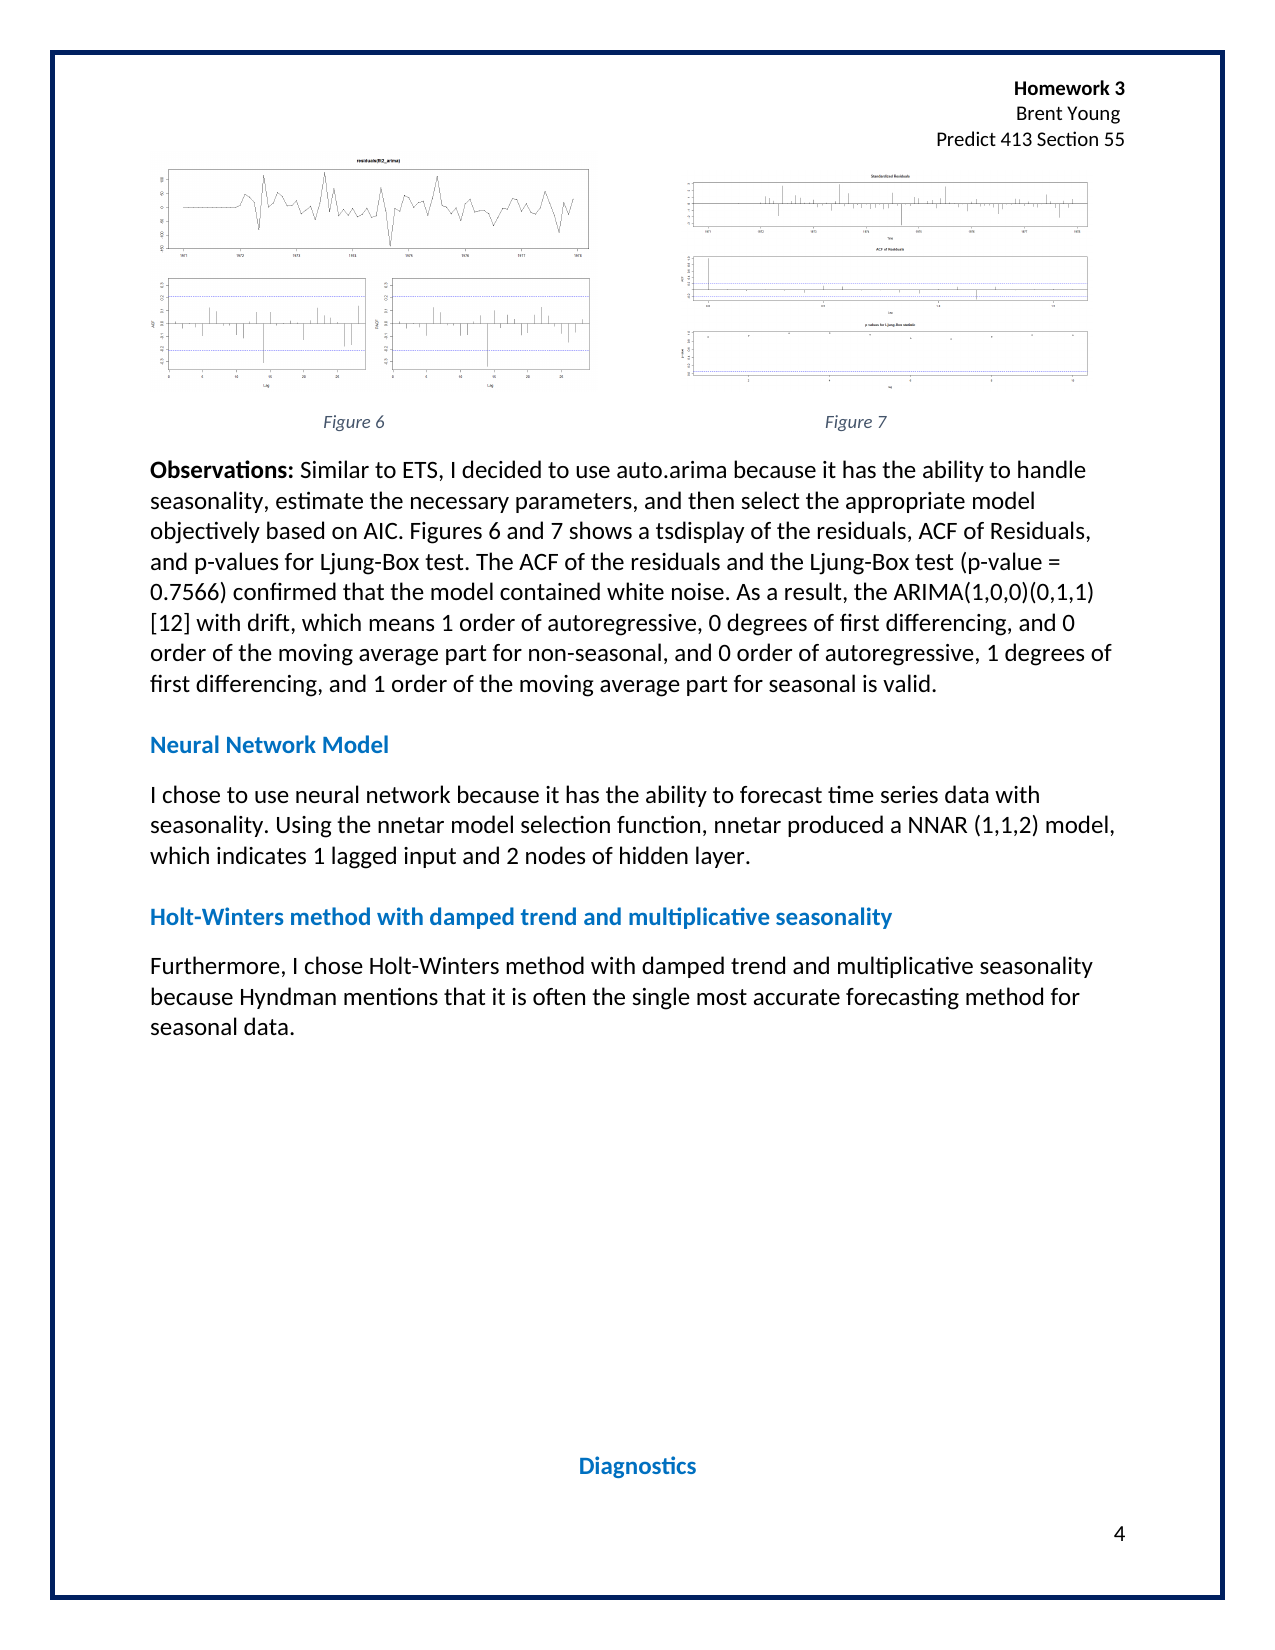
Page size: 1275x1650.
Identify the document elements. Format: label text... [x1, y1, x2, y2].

text Furthermore, I chose Holt-Winters method with damped trend and multiplicative seasonality because Hyndman mentions that it is often the single most accurate forecasting method for seasonal data. [150, 950, 1125, 1042]
text Figure 6 Figure 7 [150, 411, 1125, 434]
text Observations: Similar to ETS, I decided to use auto.arima because it has the ability to handle seasonality, estimate the necessary parameters, and then select the appropriate model objectively based on AIC. Figures 6 and 7 shows a tsdisplay of the residuals, ACF of Residuals, and p-values for Ljung-Box test. The ACF of the residuals and the Ljung-Box test (p-value = 0.7566) confirmed that the model contained white noise. As a result, the ARIMA(1,0,0)(0,1,1)[12] with drift, which means 1 order of autoregressive, 0 degrees of first differencing, and 0 order of the moving average part for non-seasonal, and 0 order of autoregressive, 1 degrees of first differencing, and 1 order of the moving average part for seasonal is valid. [150, 454, 1125, 699]
text Neural Network Model [150, 729, 1125, 760]
text Diagnostics [150, 1450, 1125, 1481]
picture [150, 151, 598, 392]
text Holt-Winters method with damped trend and multiplicative seasonality [150, 901, 1125, 931]
picture [680, 170, 1094, 392]
text I chose to use neural network because it has the ability to forecast time series data with seasonality. Using the nnetar model selection function, nnetar produced a NNAR (1,1,2) model, which indicates 1 lagged input and 2 nodes of hidden layer. [150, 779, 1125, 870]
